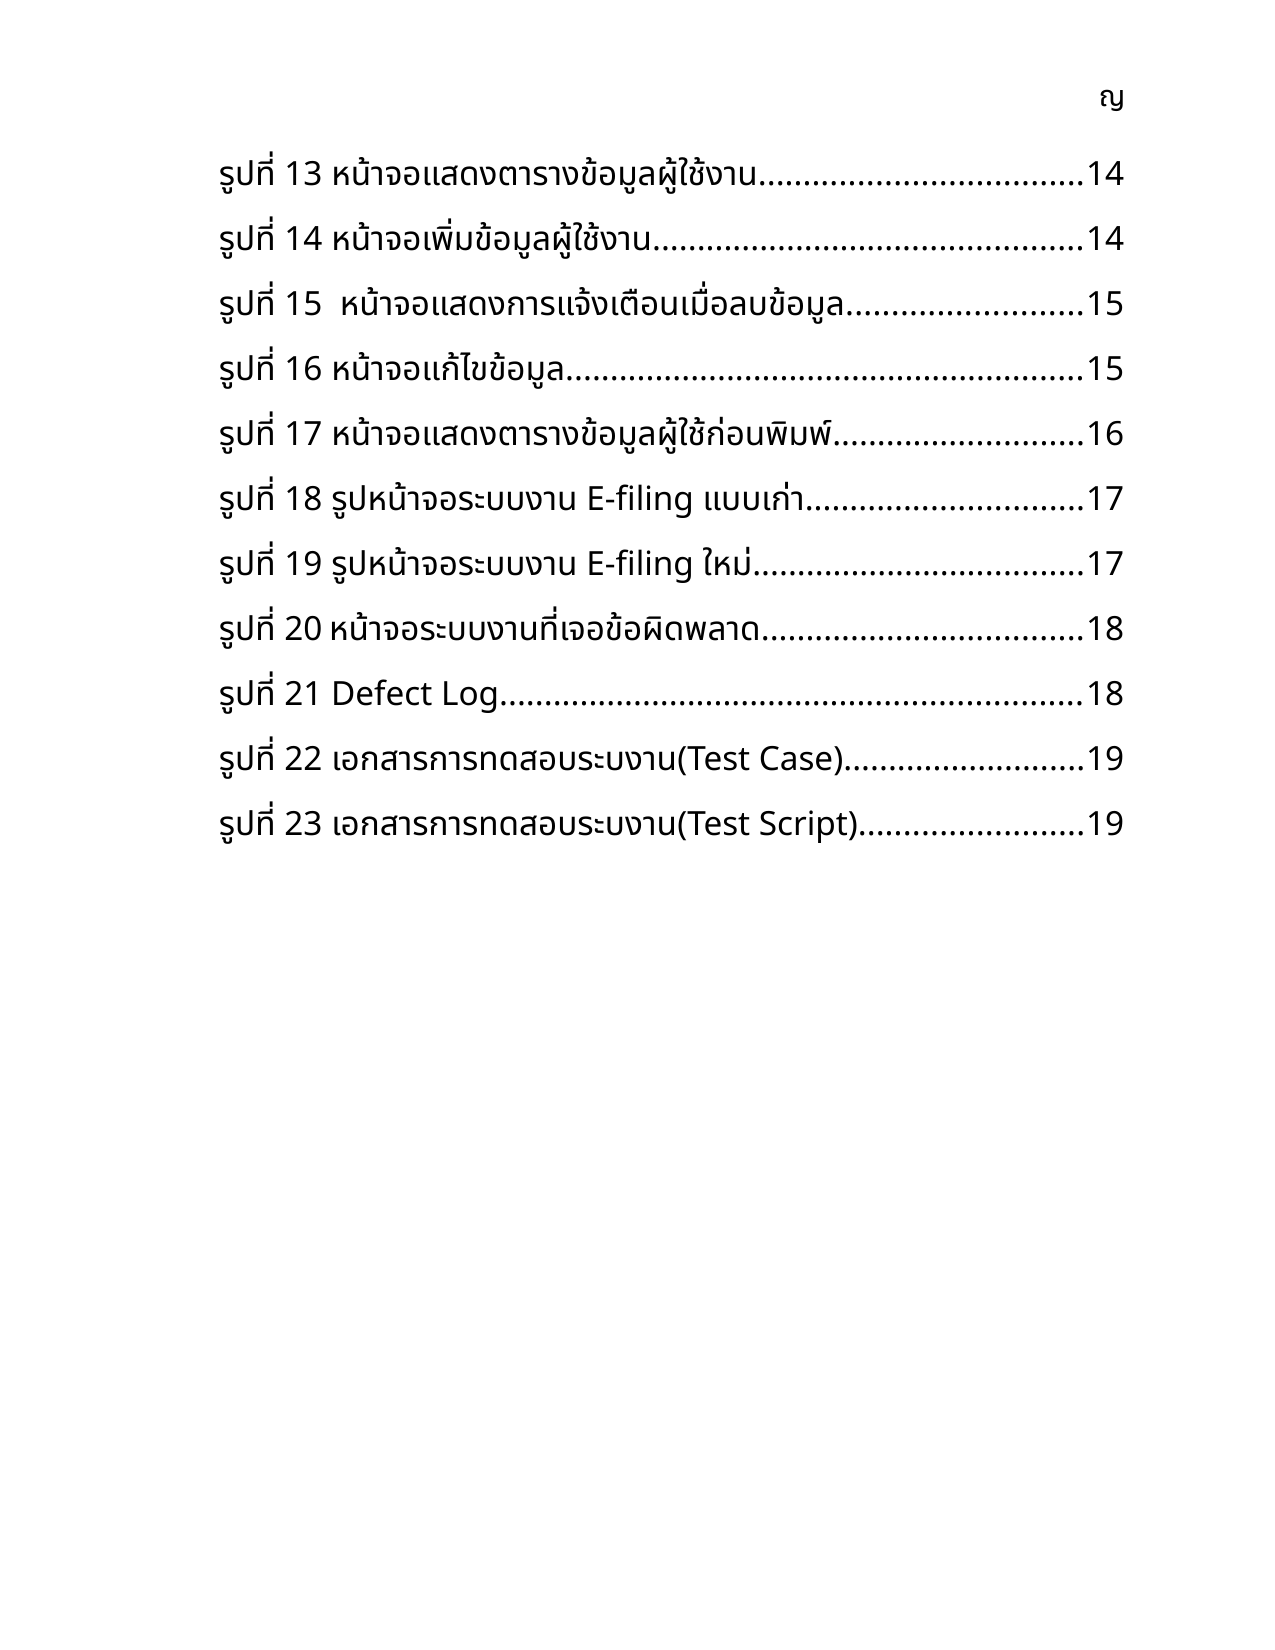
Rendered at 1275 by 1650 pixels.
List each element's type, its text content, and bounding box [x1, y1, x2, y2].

text รูปที่ 21 Defect Log 18 [219, 670, 1125, 721]
text รูปที่ 14 หน้าจอเพิ่มข้อมูลผู้ใช้งาน 14 [219, 215, 1125, 266]
text รูปที่ 15 หน้าจอแสดงการแจ้งเตือนเมื่อลบข้อมูล 15 [219, 280, 1125, 331]
text รูปที่ 13 หน้าจอแสดงตารางข้อมูลผู้ใช้งาน 14 [219, 150, 1125, 201]
text รูปที่ 23 เอกสารการทดสอบระบงาน(Test Script) 19 [219, 800, 1125, 851]
text รูปที่ 19 รูปหน้าจอระบบงาน E-filing ใหม่ 17 [219, 540, 1125, 591]
text รูปที่ 17 หน้าจอแสดงตารางข้อมูลผู้ใช้ก่อนพิมพ์ 16 [219, 410, 1125, 461]
text รูปที่ 22 เอกสารการทดสอบระบงาน(Test Case) 19 [219, 735, 1125, 786]
text รูปที่ 20หน้าจอระบบงานที่เจอข้อผิดพลาด 18 [219, 605, 1125, 656]
text รูปที่ 18 รูปหน้าจอระบบงาน E-filing แบบเก่า 17 [219, 475, 1125, 526]
text รูปที่ 16 หน้าจอแก้ไขข้อมูล 15 [219, 345, 1125, 396]
